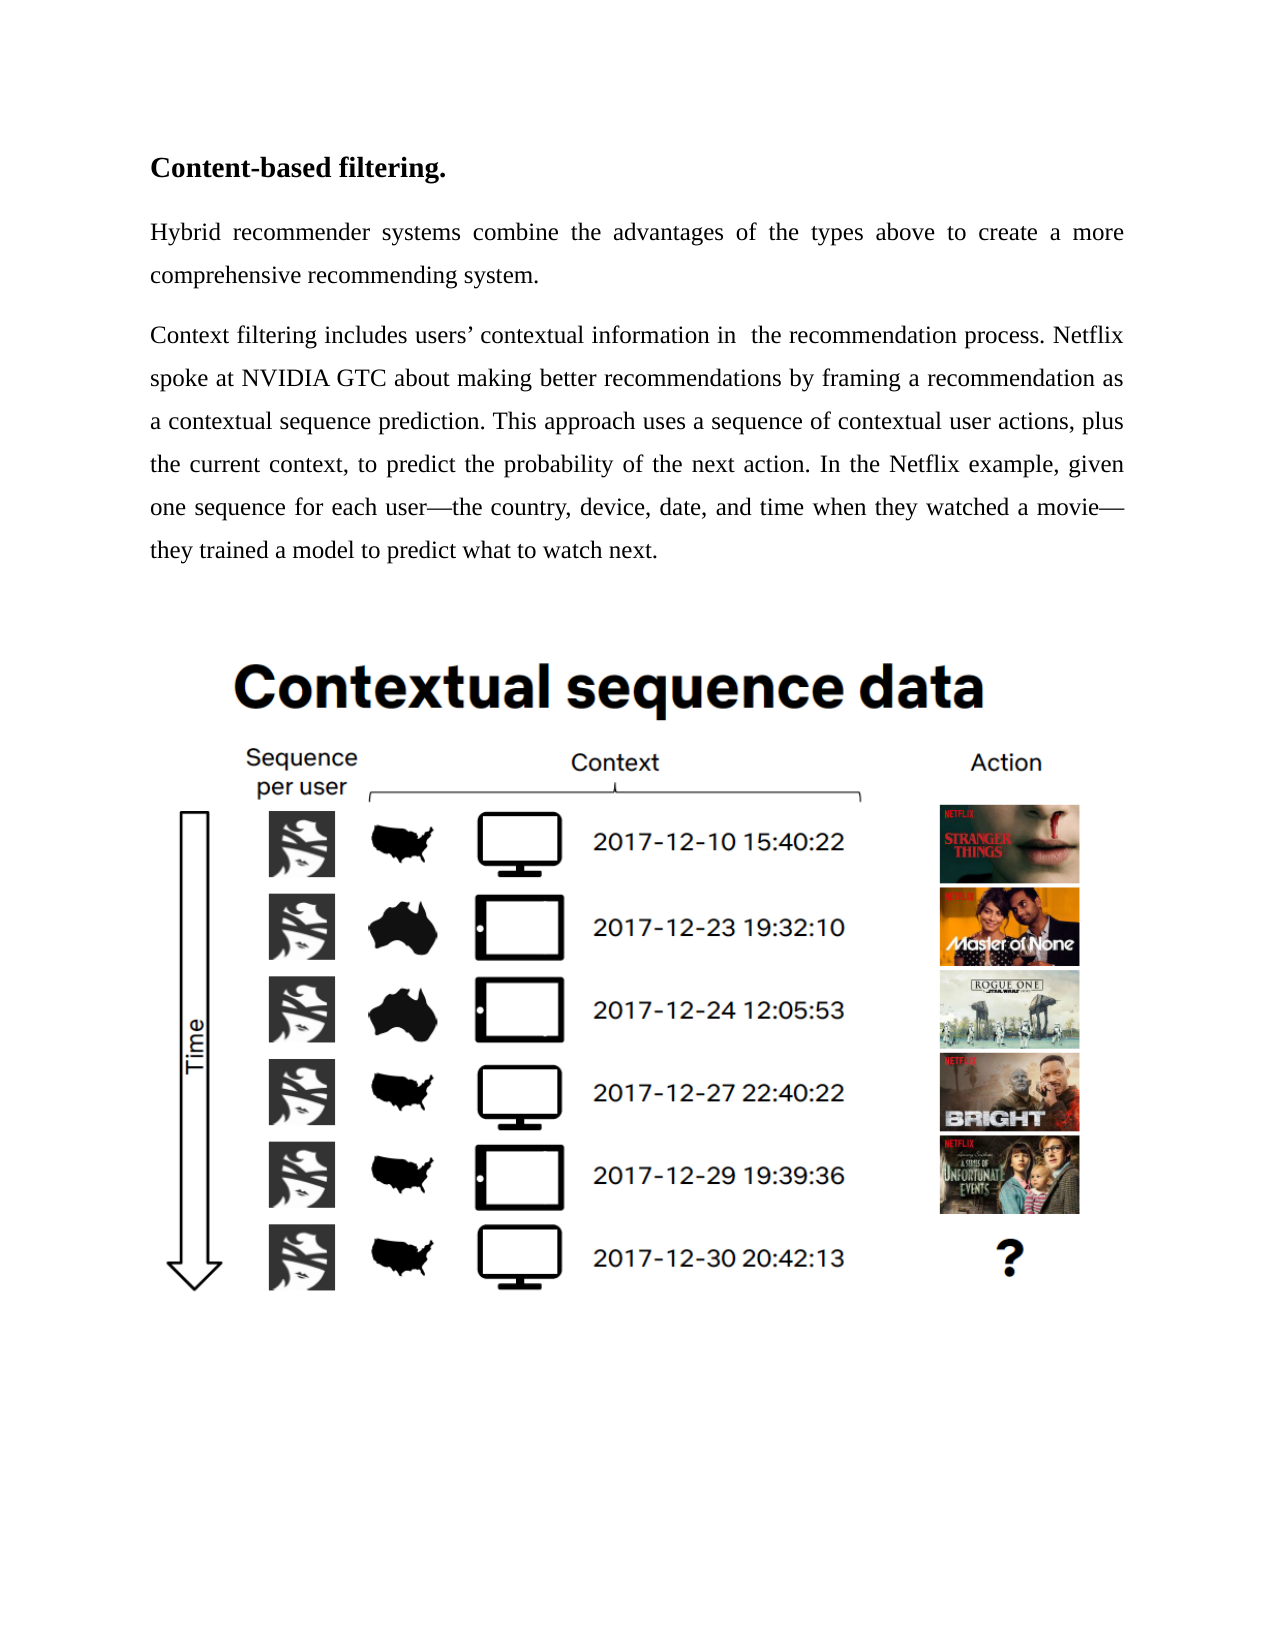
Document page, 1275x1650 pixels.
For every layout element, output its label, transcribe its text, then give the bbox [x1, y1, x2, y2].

text Context filtering includes users’ contextual information in the recommendation process. Netflix spoke at NVIDIA GTC about making better recommendations by framing a recommendation as a contextual sequence prediction. This approach uses a sequence of contextual user actions, plus the current context, to predict the probability of the next action. In the Netflix example, given one sequence for each user—the country, device, date, and time when they watched a movie—they trained a model to predict what to watch next. [150, 320, 1125, 564]
picture [150, 655, 1125, 1307]
text Hybrid recommender systems combine the advantages of the types above to create a more comprehensive recommending system. [150, 217, 1125, 289]
text Content-based filtering. [150, 150, 1125, 183]
